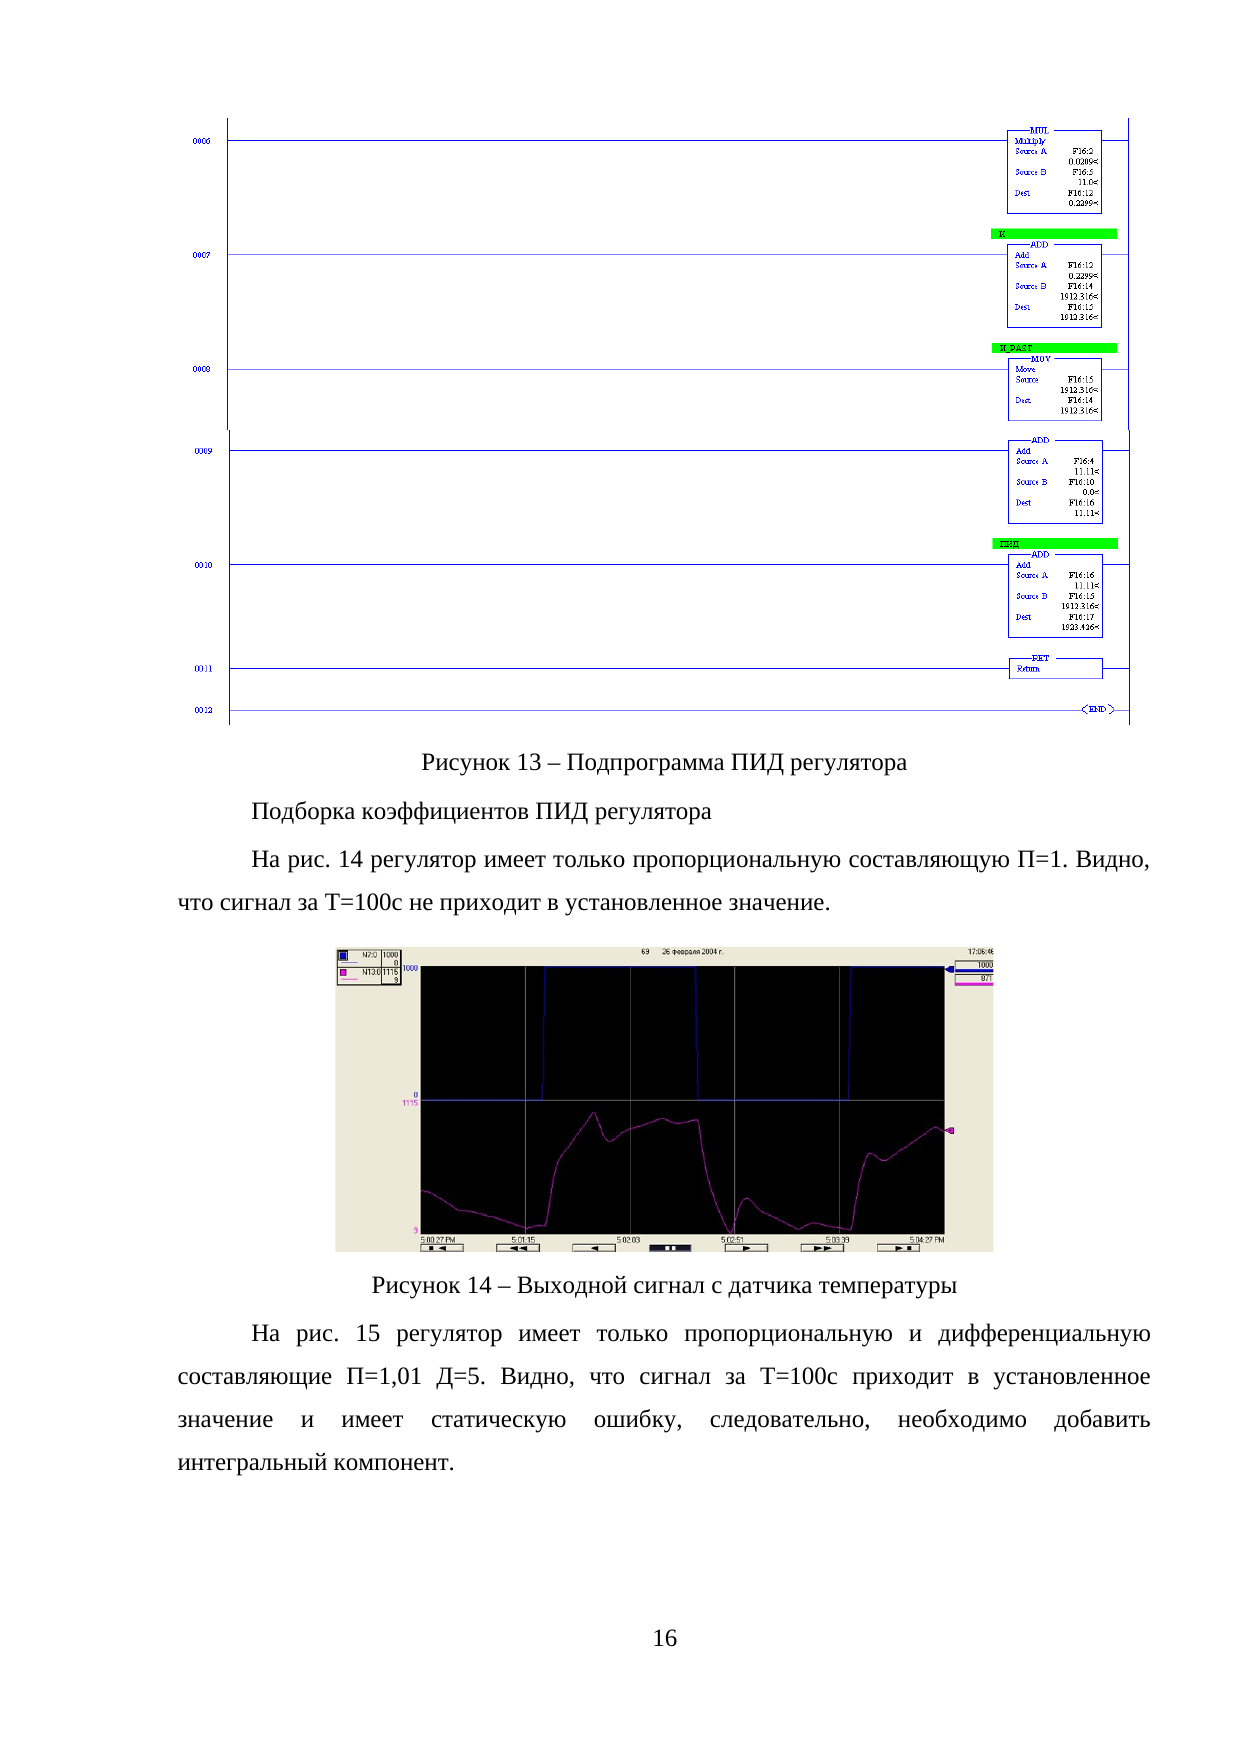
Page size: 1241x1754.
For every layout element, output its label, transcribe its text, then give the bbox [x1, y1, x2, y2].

picture [190, 118, 1139, 731]
text На рис. 15 регулятор имеет только пропорциональную и дифференциальную составляющие П=1,01 Д=5. Видно, что сигнал за Т=100с приходит в установленное значение и имеет статическую ошибку, следовательно, необходимо добавить интегральный компонент. [177, 1318, 1152, 1476]
text Подборка коэффициентов ПИД регулятора [177, 796, 1152, 825]
picture [335, 947, 994, 1252]
text Рисунок 13 – Подпрограмма ПИД регулятора [177, 747, 1152, 776]
text Рисунок 14 – Выходной сигнал с датчика температуры [177, 1270, 1152, 1299]
text На рис. 14 регулятор имеет только пропорциональную составляющую П=1. Видно, что сигнал за Т=100с не приходит в установленное значение. [177, 844, 1152, 916]
